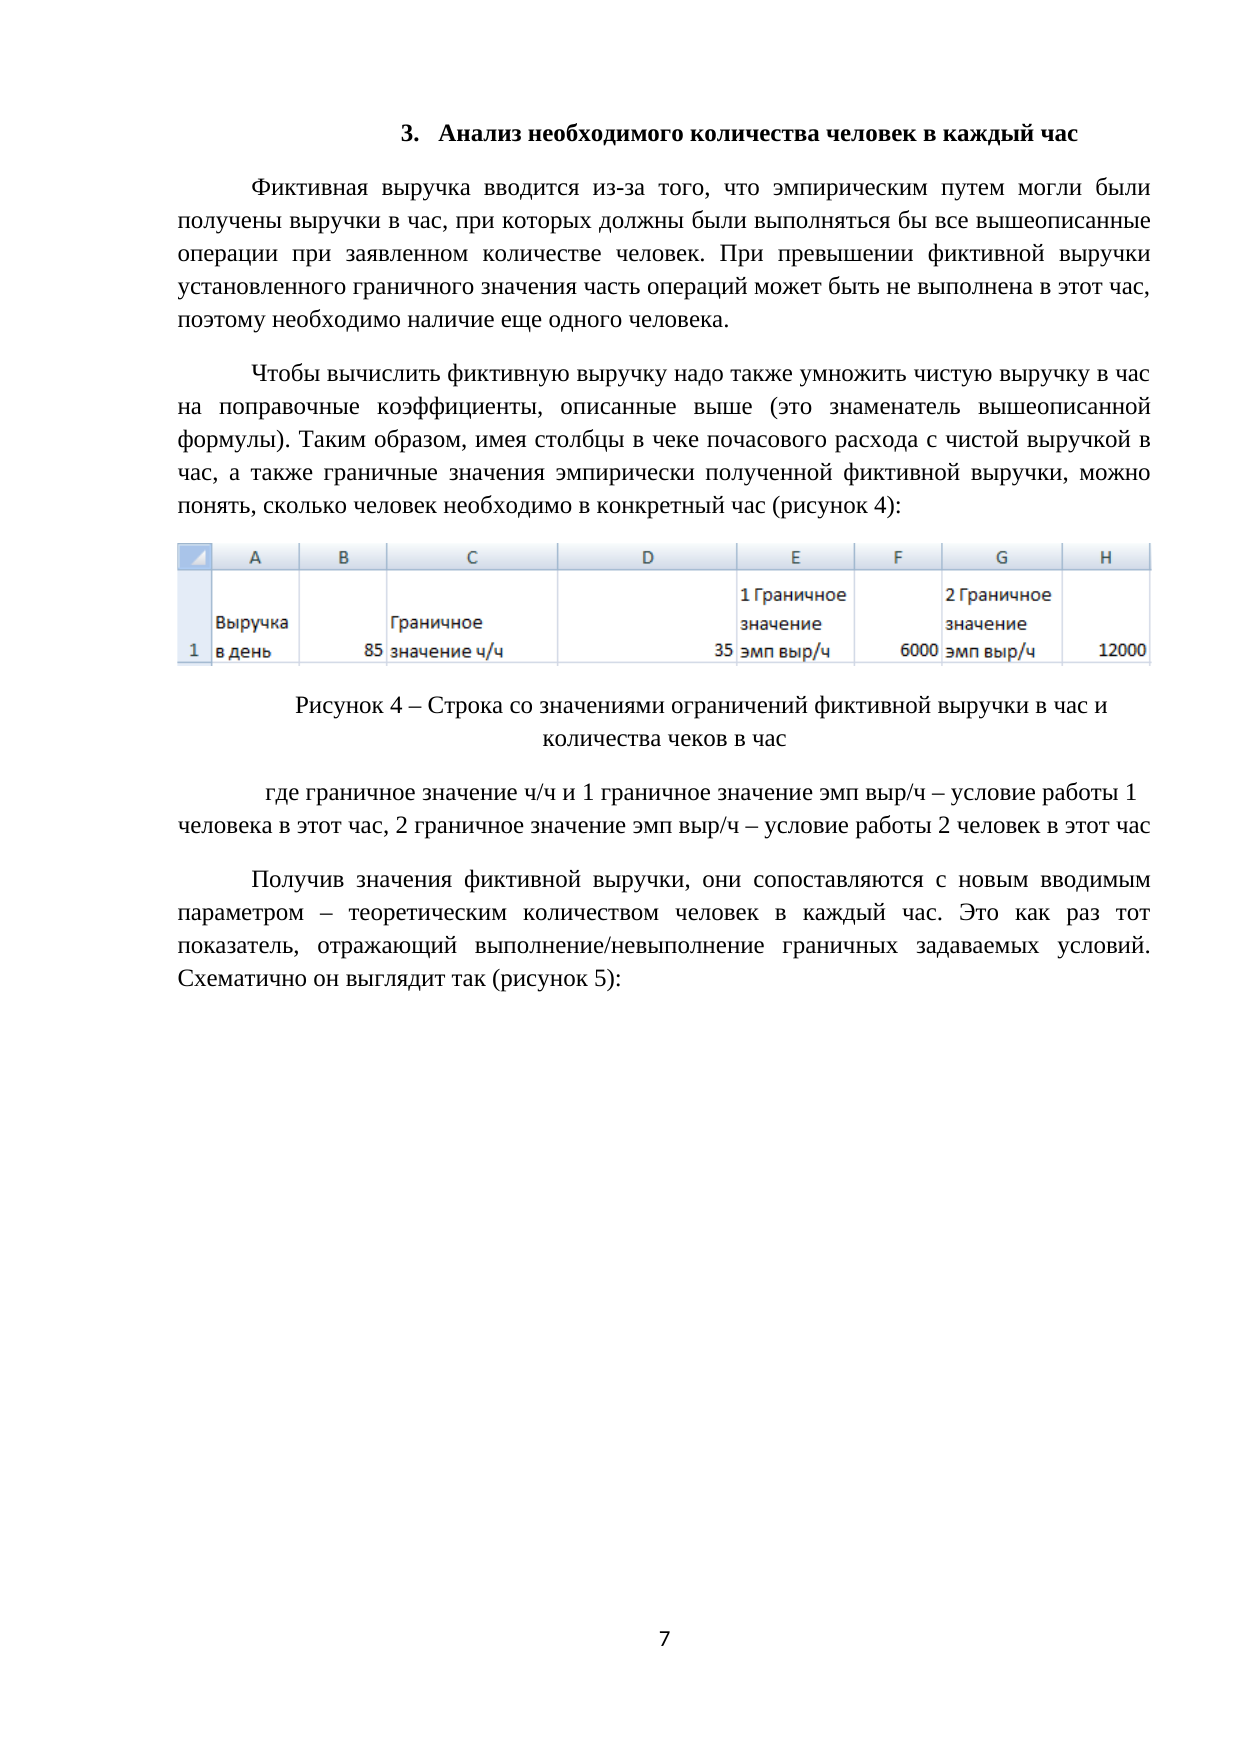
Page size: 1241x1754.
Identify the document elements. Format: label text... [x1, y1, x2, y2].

text Рисунок 4 – Строка со значениями ограничений фиктивной выручки в час и количества чеков в час [177, 690, 1152, 752]
text Чтобы вычислить фиктивную выручку надо также умножить чистую выручку в час на поправочные коэффициенты, описанные выше (это знаменатель вышеописанной формулы). Таким образом, имея столбцы в чеке почасового расхода с чистой выручкой в час, а также граничные значения эмпирически полученной фиктивной выручки, можно понять, сколько человек необходимо в конкретный час (рисунок 4): [177, 358, 1152, 519]
list Анализ необходимого количества человек в каждый час [327, 118, 1152, 147]
picture [177, 543, 1152, 666]
text Фиктивная выручка вводится из-за того, что эмпирическим путем могли были получены выручки в час, при которых должны были выполняться бы все вышеописанные операции при заявленном количестве человек. При превышении фиктивной выручки установленного граничного значения часть операций может быть не выполнена в этот час, поэтому необходимо наличие еще одного человека. [177, 172, 1152, 333]
text где граничное значение ч/ч и 1 граничное значение эмп выр/ч – условие работы 1 человека в этот час, 2 граничное значение эмп выр/ч – условие работы 2 человек в этот час [177, 777, 1152, 839]
text Получив значения фиктивной выручки, они сопоставляются с новым вводимым параметром – теоретическим количеством человек в каждый час. Это как раз тот показатель, отражающий выполнение/невыполнение граничных задаваемых условий. Схематично он выглядит так (рисунок 5): [177, 864, 1152, 992]
